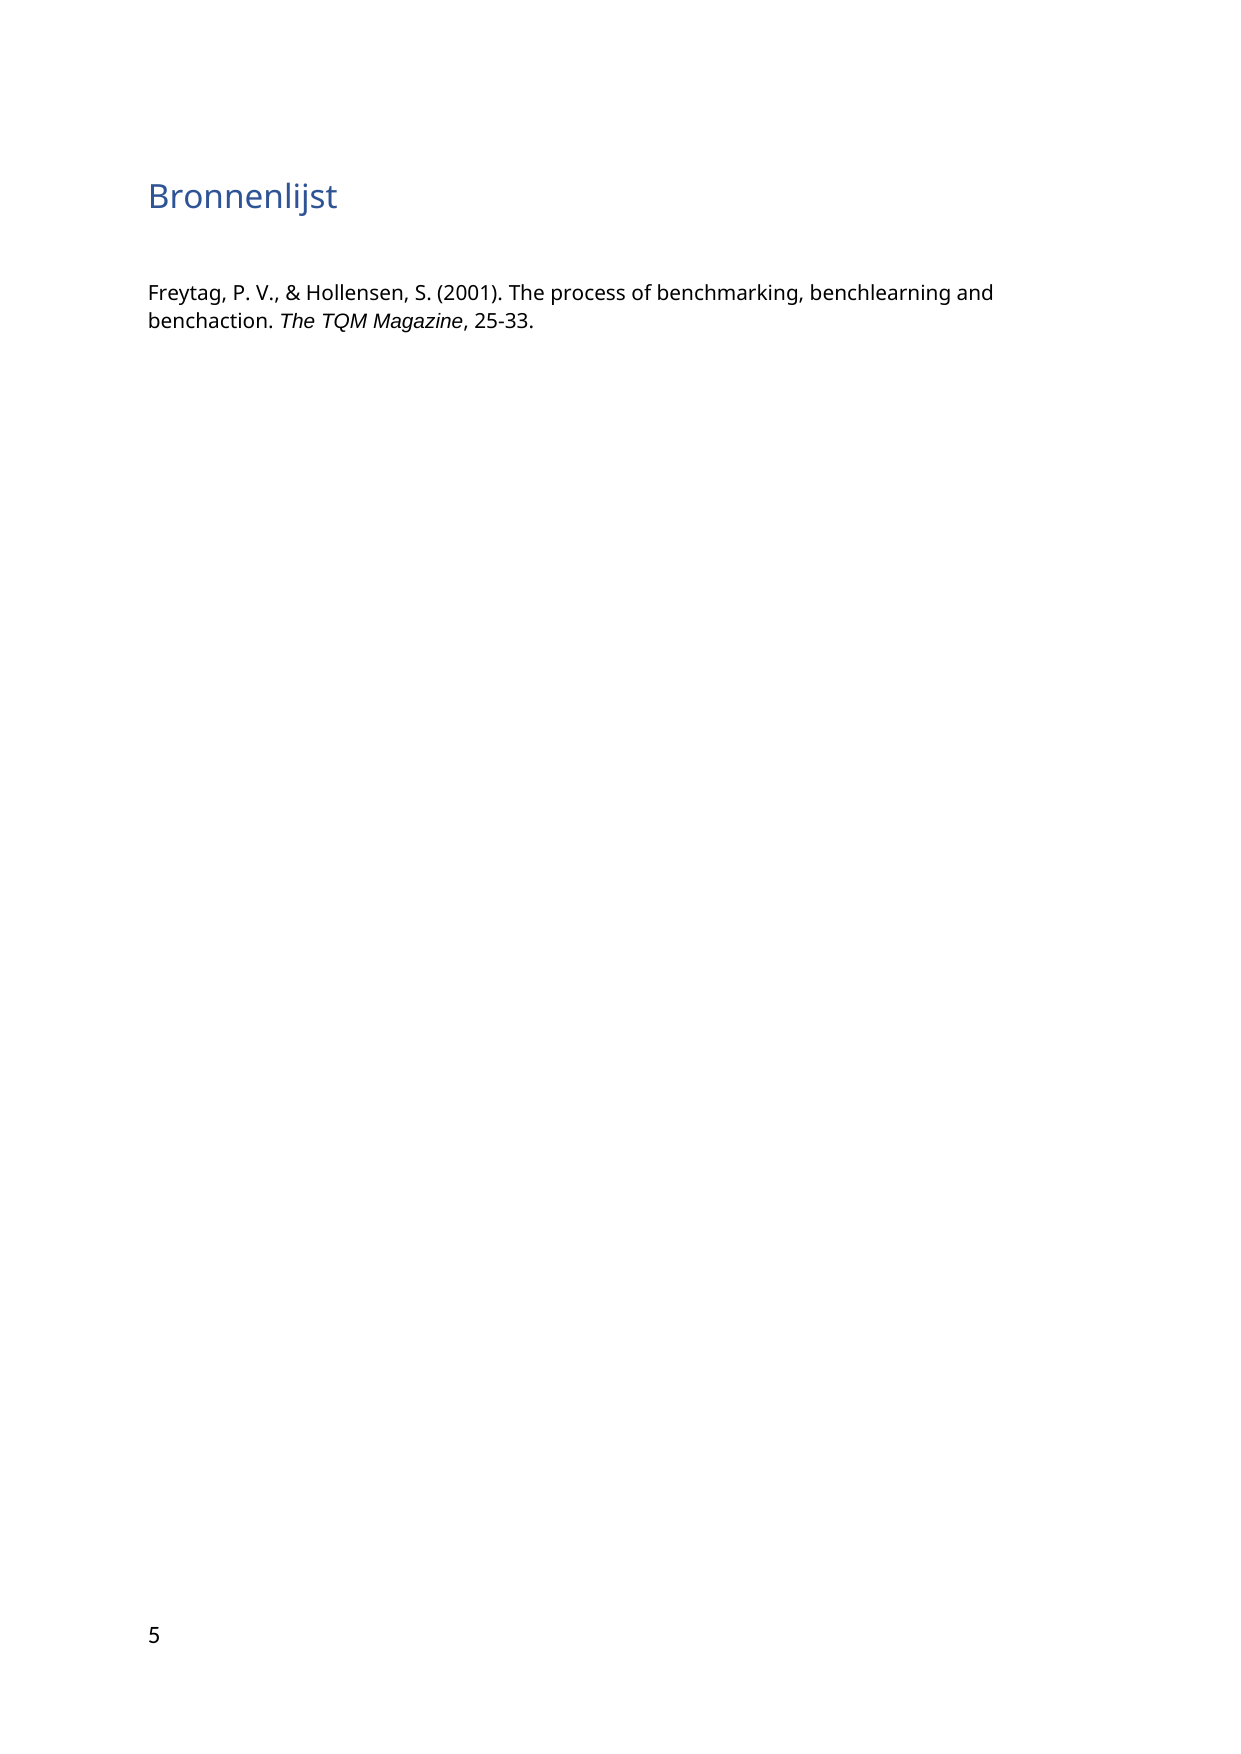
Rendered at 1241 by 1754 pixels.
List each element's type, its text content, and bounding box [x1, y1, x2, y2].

subtitle Bronnenlijst [148, 173, 1093, 218]
text Freytag, P. V., & Hollensen, S. (2001). The process of benchmarking, benchlearning and benchaction. The TQM Magazine, 25-33. [148, 278, 1093, 334]
